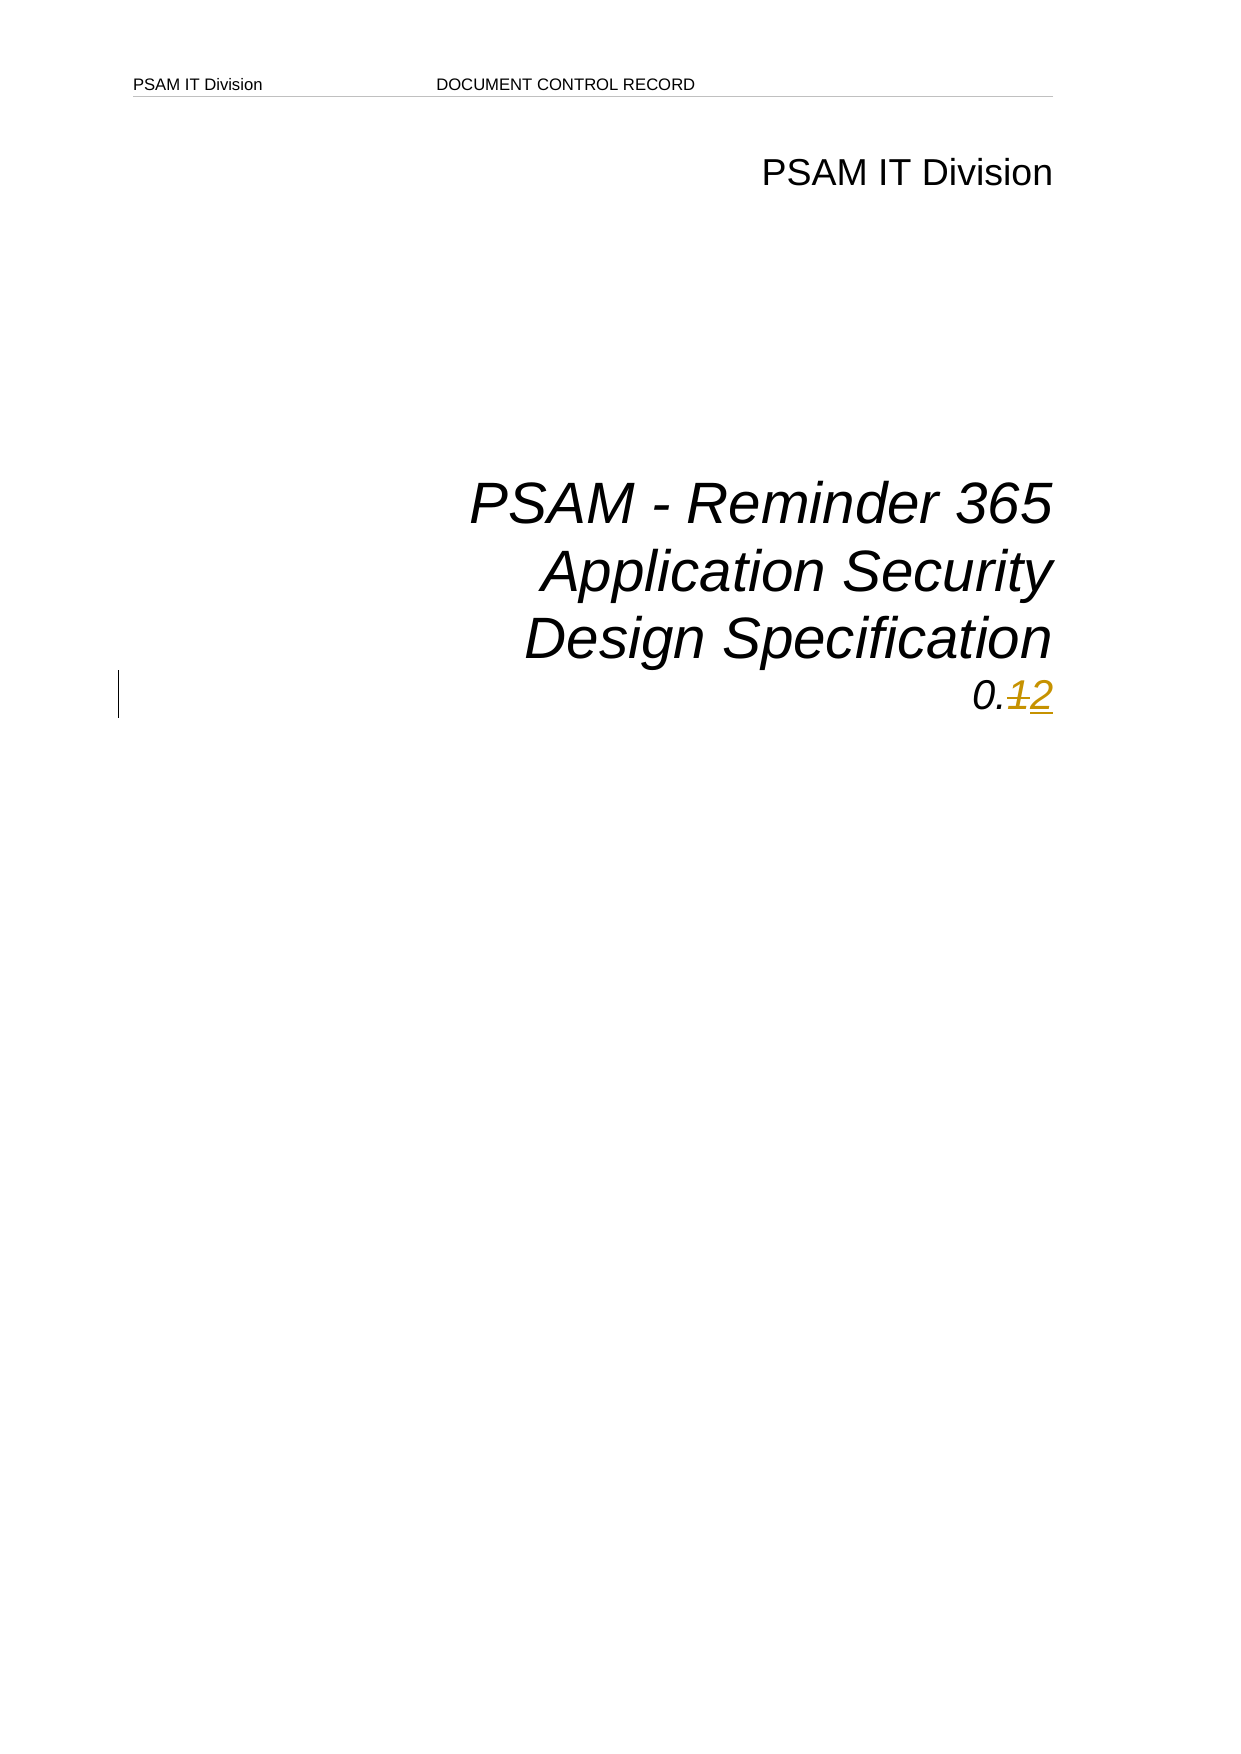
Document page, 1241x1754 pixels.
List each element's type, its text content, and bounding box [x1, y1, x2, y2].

text PSAM - Reminder 365 [133, 469, 1053, 536]
text Application Security [133, 536, 1053, 603]
text 0. [133, 670, 1053, 718]
text PSAM IT Division [133, 150, 1053, 193]
text Design Specification [133, 603, 1053, 670]
